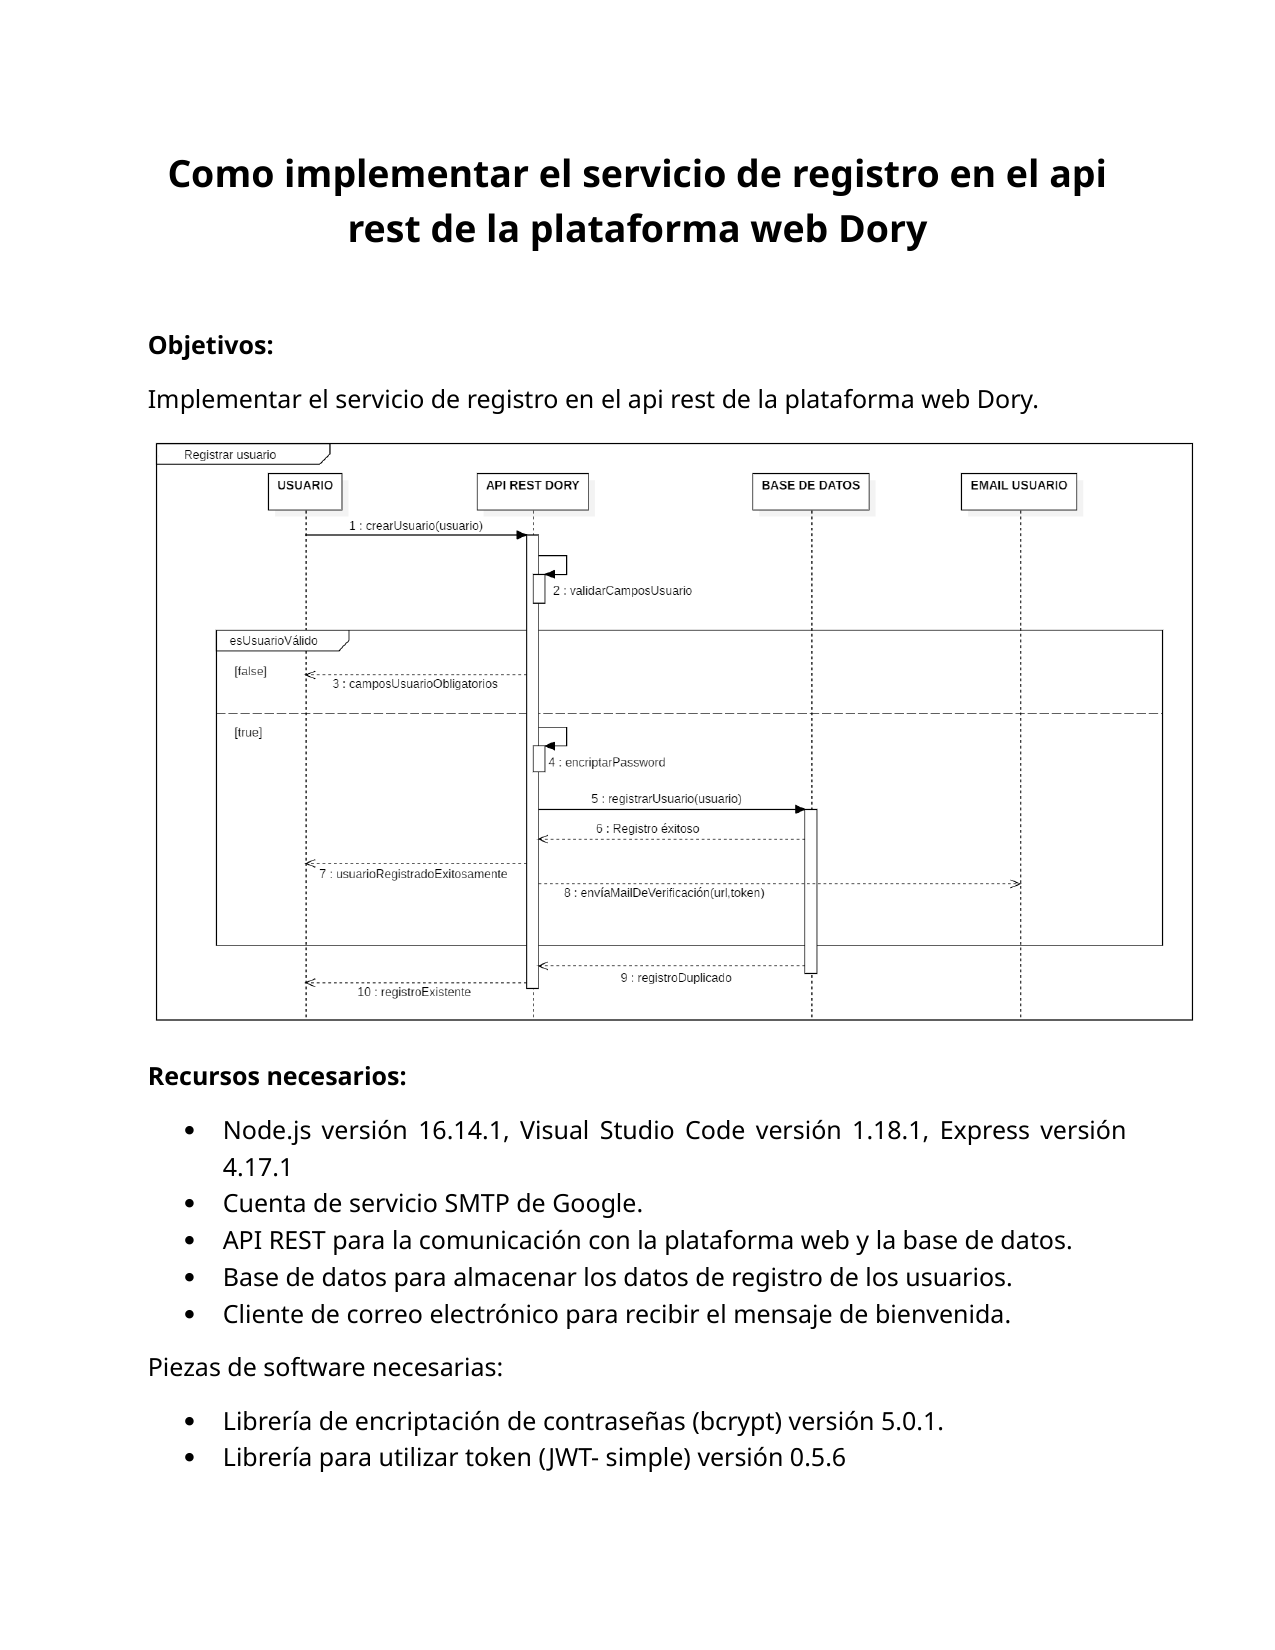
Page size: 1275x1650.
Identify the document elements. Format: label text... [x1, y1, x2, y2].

list Node.js versión 16.14.1, Visual Studio Code versión 1.18.1, Express versión 4.17.1 [185, 1112, 1127, 1183]
list Cliente de correo electrónico para recibir el mensaje de bienvenida. [185, 1296, 1127, 1330]
picture [147, 435, 1229, 1057]
list API REST para la comunicación con la plataforma web y la base de datos. [185, 1223, 1127, 1257]
list Cuenta de servicio SMTP de Google. [185, 1186, 1127, 1220]
text Implementar el servicio de registro en el api rest de la plataforma web Dory. [148, 381, 1127, 416]
list Librería de encriptación de contraseñas (bcrypt) versión 5.0.1. [185, 1403, 1127, 1437]
list Base de datos para almacenar los datos de registro de los usuarios. [185, 1259, 1127, 1294]
text Como implementar el servicio de registro en el api rest de la plataforma web Dory [148, 148, 1127, 254]
text Recursos necesarios: [148, 1057, 1127, 1093]
text Piezas de software necesarias: [148, 1350, 1127, 1384]
text Objetivos: [148, 328, 1127, 362]
list Librería para utilizar token (JWT- simple) versión 0.5.6 [185, 1440, 1127, 1474]
